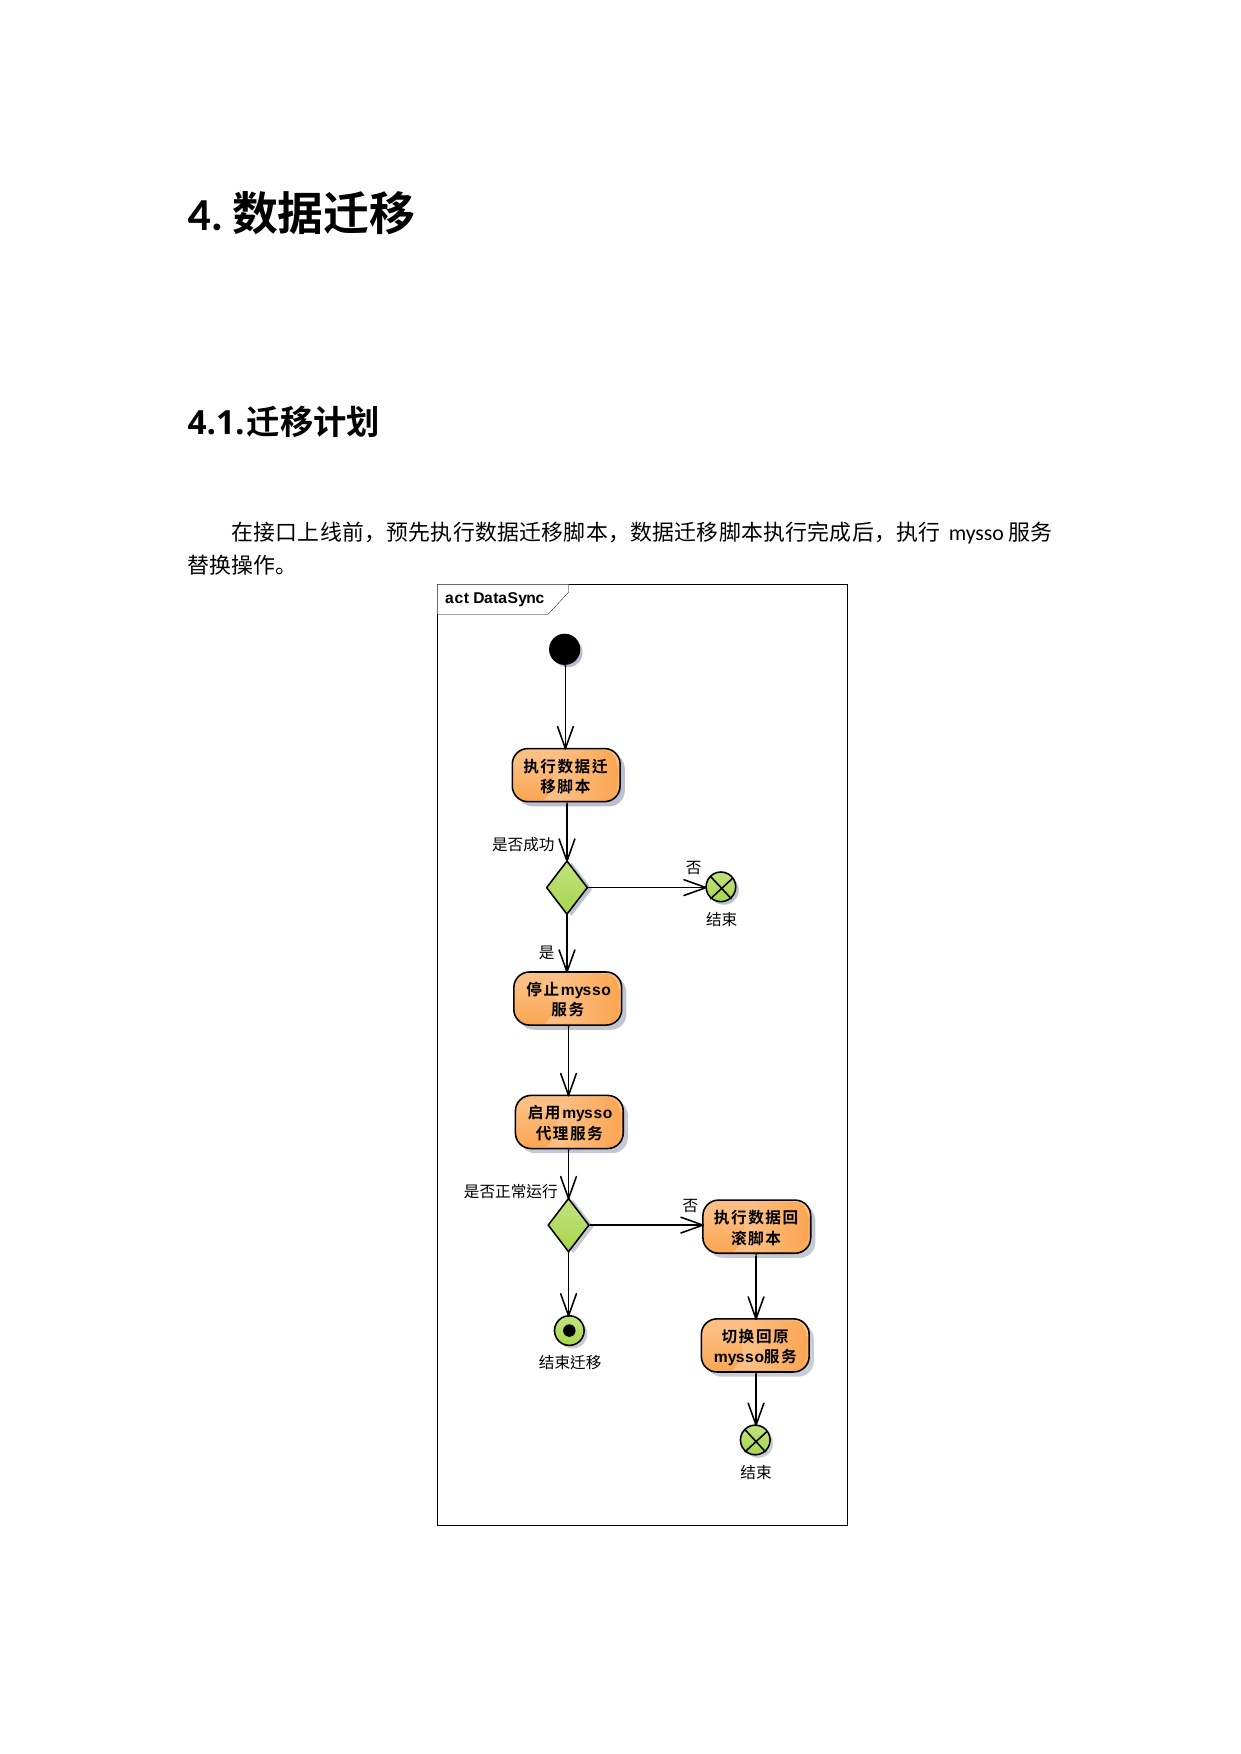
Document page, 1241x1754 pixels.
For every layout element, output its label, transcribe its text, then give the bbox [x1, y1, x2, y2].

text 在接口上线前，预先执行数据迁移脚本，数据迁移脚本执行完成后，执行mysso服务替换操作。 [187, 515, 1053, 580]
subtitle 迁移计划 [187, 387, 1053, 452]
subtitle 数据迁移 [187, 162, 1053, 259]
